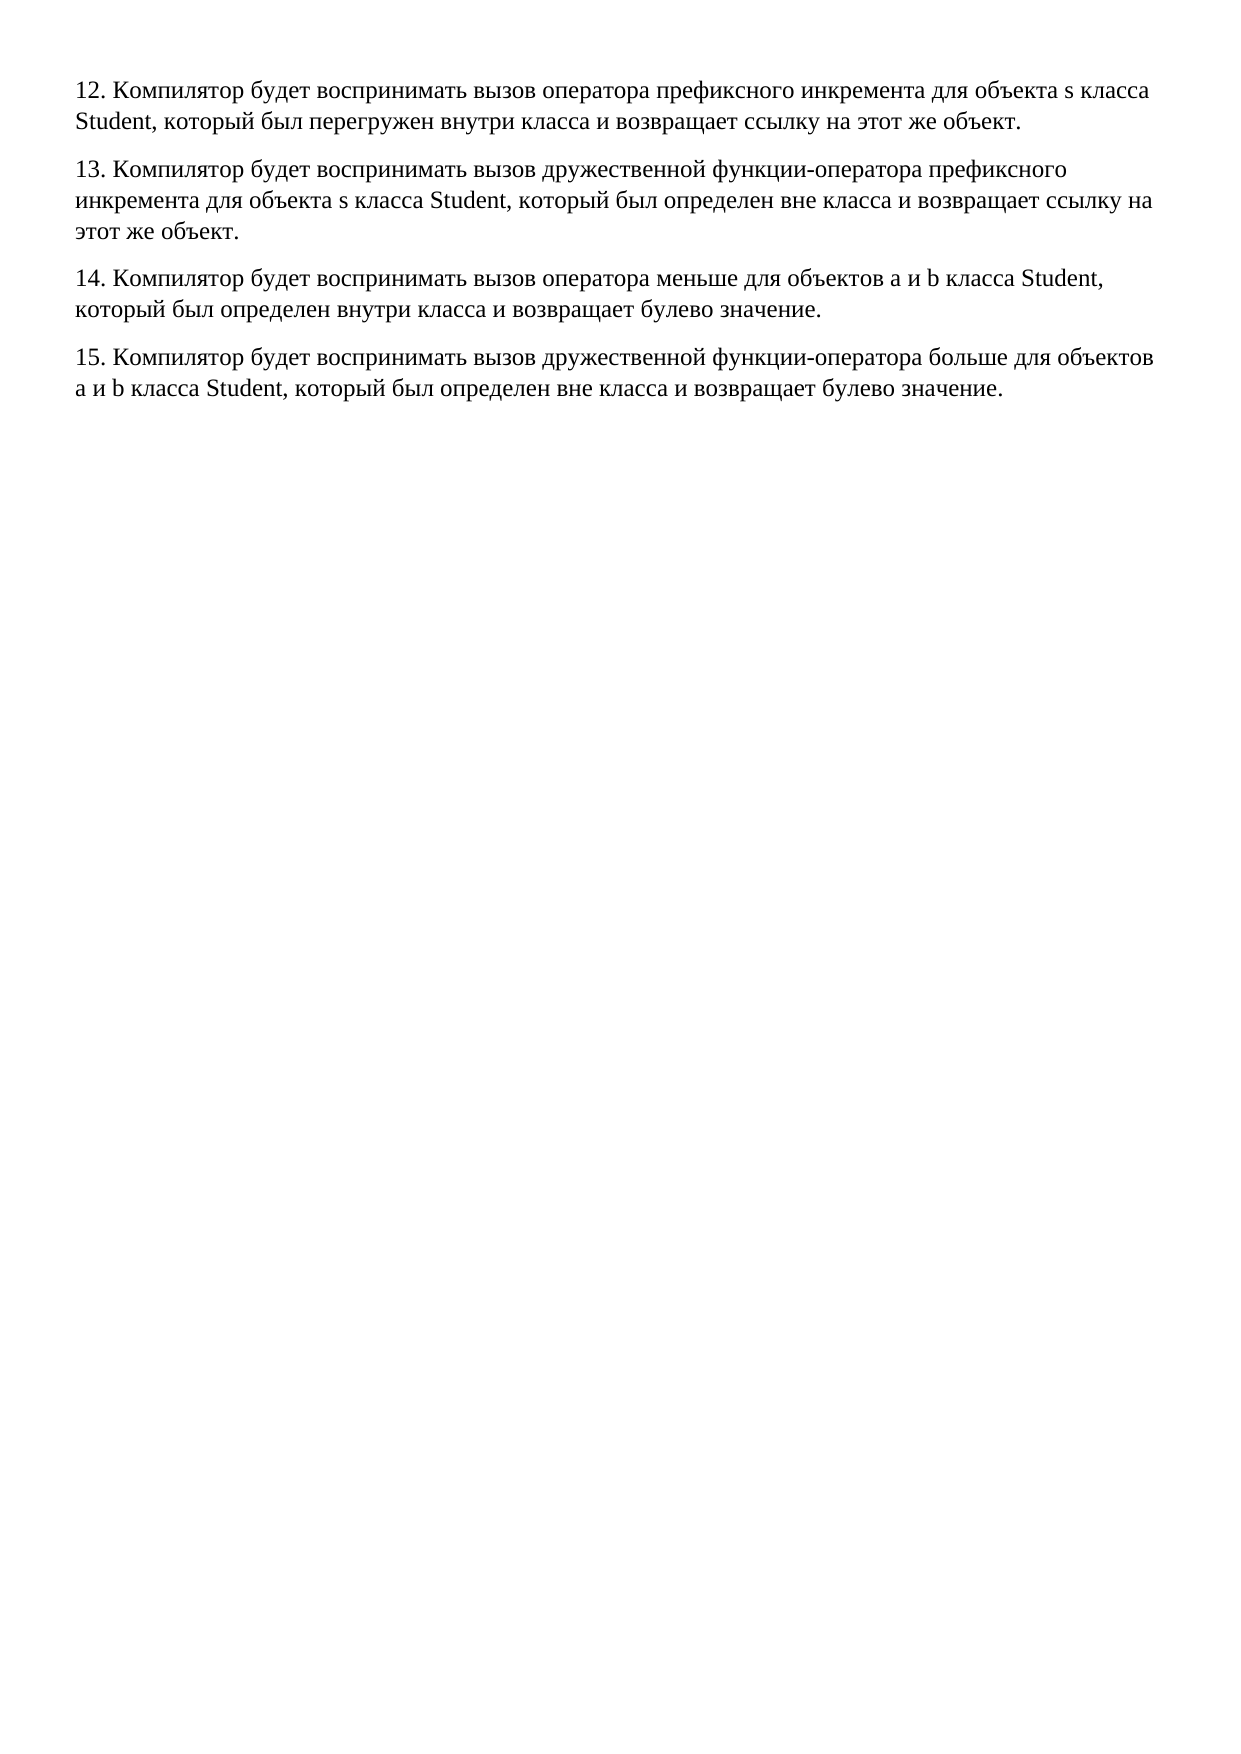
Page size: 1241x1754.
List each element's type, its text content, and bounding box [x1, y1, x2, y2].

text 12. Компилятор будет воспринимать вызов оператора префиксного инкремента для объекта s класса Student, который был перегружен внутри класса и возвращает ссылку на этот же объект. [75, 75, 1165, 135]
text 14. Компилятор будет воспринимать вызов оператора меньше для объектов a и b класса Student, который был определен внутри класса и возвращает булево значение. [75, 263, 1165, 323]
text 15. Компилятор будет воспринимать вызов дружественной функции-оператора больше для объектов a и b класса Student, который был определен вне класса и возвращает булево значение. [75, 342, 1165, 402]
text 13. Компилятор будет воспринимать вызов дружественной функции-оператора префиксного инкремента для объекта s класса Student, который был определен вне класса и возвращает ссылку на этот же объект. [75, 154, 1165, 244]
